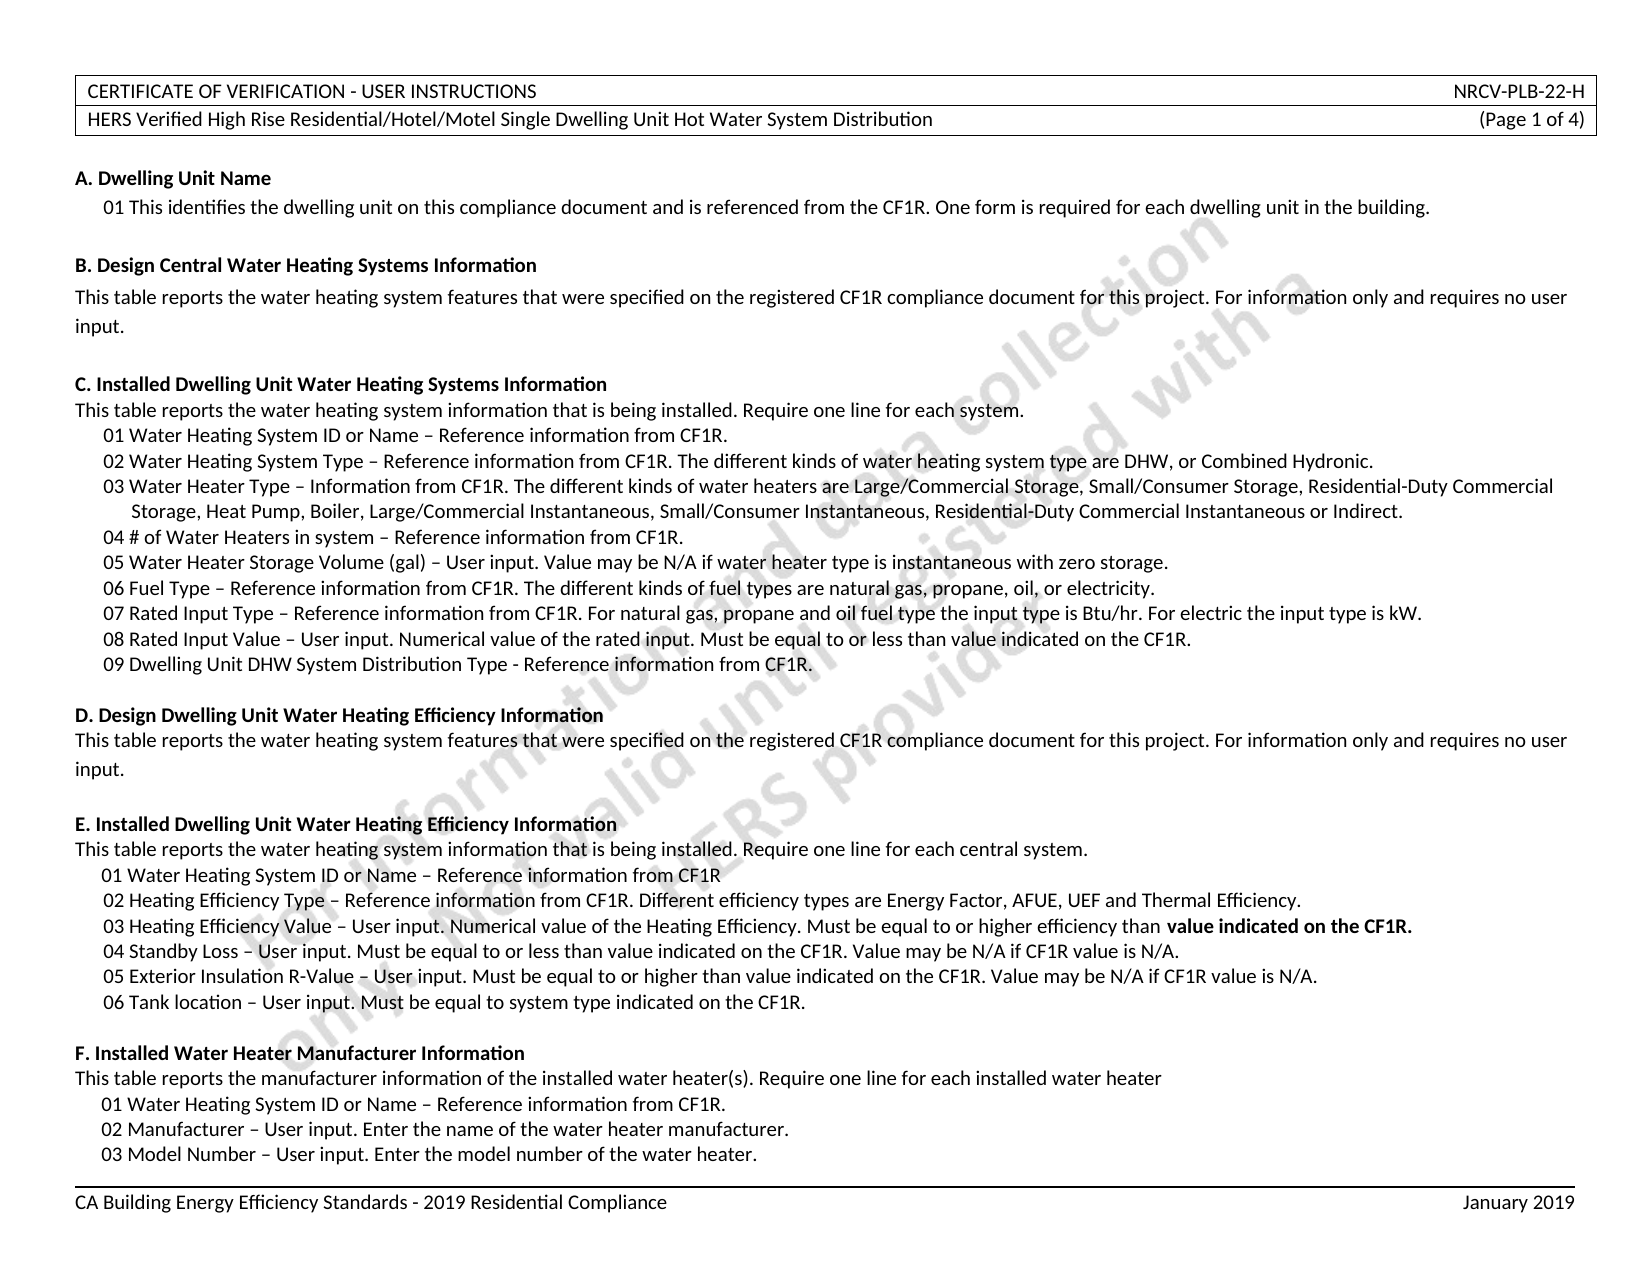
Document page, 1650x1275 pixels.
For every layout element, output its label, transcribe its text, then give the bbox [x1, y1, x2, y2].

text 02 Heating Efficiency Type – Reference information from CF1R. Different efficiency types are Energy Factor, AFUE, UEF and Thermal Efficiency. [103, 887, 1575, 913]
text This table reports the water heating system information that is being installed. Require one line for each central system. [75, 837, 1575, 862]
text 01 Water Heating System ID or Name – Reference information from CF1R [75, 862, 1575, 887]
text C. Installed Dwelling Unit Water Heating Systems Information [75, 372, 1575, 397]
text E. Installed Dwelling Unit Water Heating Efficiency Information [75, 811, 1575, 837]
text A. Dwelling Unit Name [75, 165, 1575, 190]
text 06 Fuel Type – Reference information from CF1R. The different kinds of fuel types are natural gas, propane, oil, or electricity. [103, 575, 1575, 600]
text 01 This identifies the dwelling unit on this compliance document and is referenced from the CF1R. One form is required for each dwelling unit in the building. [103, 194, 1575, 219]
text 03 Water Heater Type – Information from CF1R. The different kinds of water heaters are Large/Commercial Storage, Small/Consumer Storage, Residential-Duty Commercial Storage, Heat Pump, Boiler, Large/Commercial Instantaneous, Small/Consumer Instantaneous, Residential-Duty Commercial Instantaneous or Indirect. [103, 473, 1575, 524]
text 04 Standby Loss – User input. Must be equal to or less than value indicated on the CF1R. Value may be N/A if CF1R value is N/A. [103, 938, 1575, 964]
text This table reports the manufacturer information of the installed water heater(s). Require one line for each installed water heater [75, 1065, 1575, 1091]
text 05 Water Heater Storage Volume (gal) – User input. Value may be N/A if water heater type is instantaneous with zero storage. [103, 549, 1575, 575]
text This table reports the water heating system information that is being installed. Require one line for each system. [75, 397, 1575, 422]
text 03 Heating Efficiency Value – User input. Numerical value of the Heating Efficiency. Must be equal to or higher efficiency than value indicated on the CF1R. [103, 913, 1575, 938]
text 07 Rated Input Type – Reference information from CF1R. For natural gas, propane and oil fuel type the input type is Btu/hr. For electric the input type is kW. [103, 600, 1575, 626]
text 06 Tank location – User input. Must be equal to system type indicated on the CF1R. [103, 989, 1575, 1014]
text This table reports the water heating system features that were specified on the registered CF1R compliance document for this project. For information only and requires no user input. [75, 727, 1575, 782]
text 09 Dwelling Unit DHW System Distribution Type - Reference information from CF1R. [103, 651, 1575, 677]
text 02 Manufacturer – User input. Enter the name of the water heater manufacturer. [101, 1116, 1575, 1142]
text F. Installed Water Heater Manufacturer Information [75, 1040, 1575, 1065]
text B. Design Central Water Heating Systems Information [75, 252, 1575, 278]
text 04 # of Water Heaters in system – Reference information from CF1R. [103, 524, 1575, 549]
text 08 Rated Input Value – User input. Numerical value of the rated input. Must be equal to or less than value indicated on the CF1R. [103, 626, 1575, 651]
text D. Design Dwelling Unit Water Heating Efficiency Information [75, 702, 1575, 727]
text 01 Water Heating System ID or Name – Reference information from CF1R. [101, 1091, 1575, 1116]
text 02 Water Heating System Type – Reference information from CF1R. The different kinds of water heating system type are DHW, or Combined Hydronic. [103, 448, 1575, 473]
text 03 Model Number – User input. Enter the model number of the water heater. [101, 1142, 1575, 1167]
text This table reports the water heating system features that were specified on the registered CF1R compliance document for this project. For information only and requires no user input. [75, 284, 1575, 339]
text 05 Exterior Insulation R-Value – User input. Must be equal to or higher than value indicated on the CF1R. Value may be N/A if CF1R value is N/A. [103, 964, 1575, 989]
text 01 Water Heating System ID or Name – Reference information from CF1R. [103, 422, 1575, 448]
